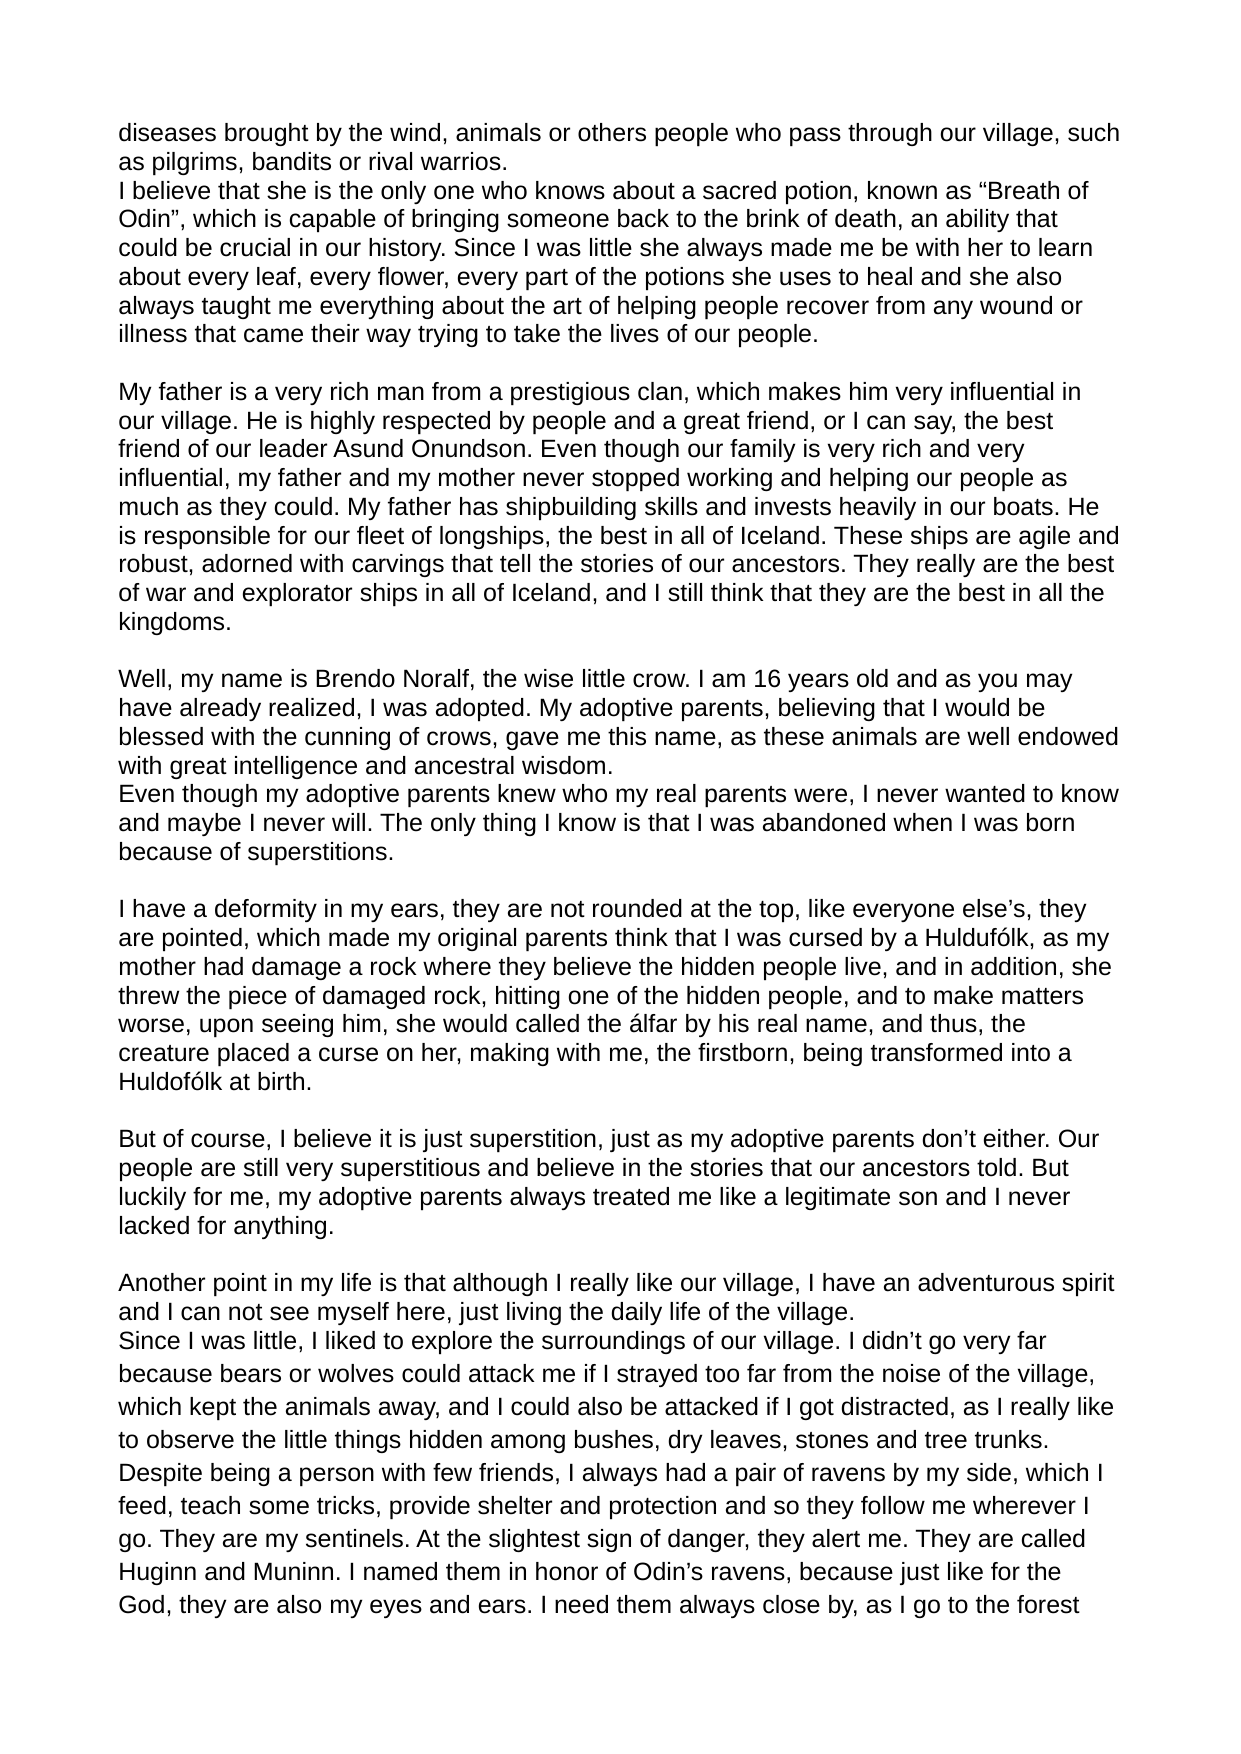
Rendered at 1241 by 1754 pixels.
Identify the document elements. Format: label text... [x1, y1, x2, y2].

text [118, 1326, 1122, 1618]
text Well, my name is Brendo Noralf, the wise little crow. I am 16 years old and as you may have already realized, I was adopted. My adoptive parents, believing that I would be blessed with the cunning of crows, gave me this name, as these animals are well endowed with great intelligence and ancestral wisdom. [118, 664, 1122, 779]
text My father is a very rich man from a prestigious clan, which makes him very influential in our village. He is highly respected by people and a great friend, or I can say, the best friend of our leader Asund Onundson. Even though our family is very rich and very influential, my father and my mother never stopped working and helping our people as much as they could. My father has shipbuilding skills and invests heavily in our boats. He is responsible for our fleet of longships, the best in all of Iceland. These ships are agile and robust, adorned with carvings that tell the stories of our ancestors. They really are the best of war and explorator ships in all of Iceland, and I still think that they are the best in all the kingdoms. [118, 377, 1122, 636]
text But of course, I believe it is just superstition, just as my adoptive parents don’t either. Our people are still very superstitious and believe in the stories that our ancestors told. But luckily for me, my adoptive parents always treated me like a legitimate son and I never lacked for anything. [118, 1124, 1122, 1239]
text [118, 118, 1122, 176]
text Another point in my life is that although I really like our village, I have an adventurous spirit and I can not see myself here, just living the daily life of the village. [118, 1268, 1122, 1326]
text I have a deformity in my ears, they are not rounded at the top, like everyone else’s, they are pointed, which made my original parents think that I was cursed by a Huldufólk, as my mother had damage a rock where they believe the hidden people live, and in addition, she threw the piece of damaged rock, hitting one of the hidden people, and to make matters worse, upon seeing him, she would called the álfar by his real name, and thus, the creature placed a curse on her, making with me, the firstborn, being transformed into a Huldofólk at birth. [118, 894, 1122, 1096]
text Even though my adoptive parents knew who my real parents were, I never wanted to know and maybe I never will. The only thing I know is that I was abandoned when I was born because of superstitions. [118, 779, 1122, 866]
text I believe that she is the only one who knows about a sacred potion, known as “Breath of Odin”, which is capable of bringing someone back to the brink of death, an ability that could be crucial in our history. Since I was little she always made me be with her to learn about every leaf, every flower, every part of the potions she uses to heal and she also always taught me everything about the art of helping people recover from any wound or illness that came their way trying to take the lives of our people. [118, 176, 1122, 348]
